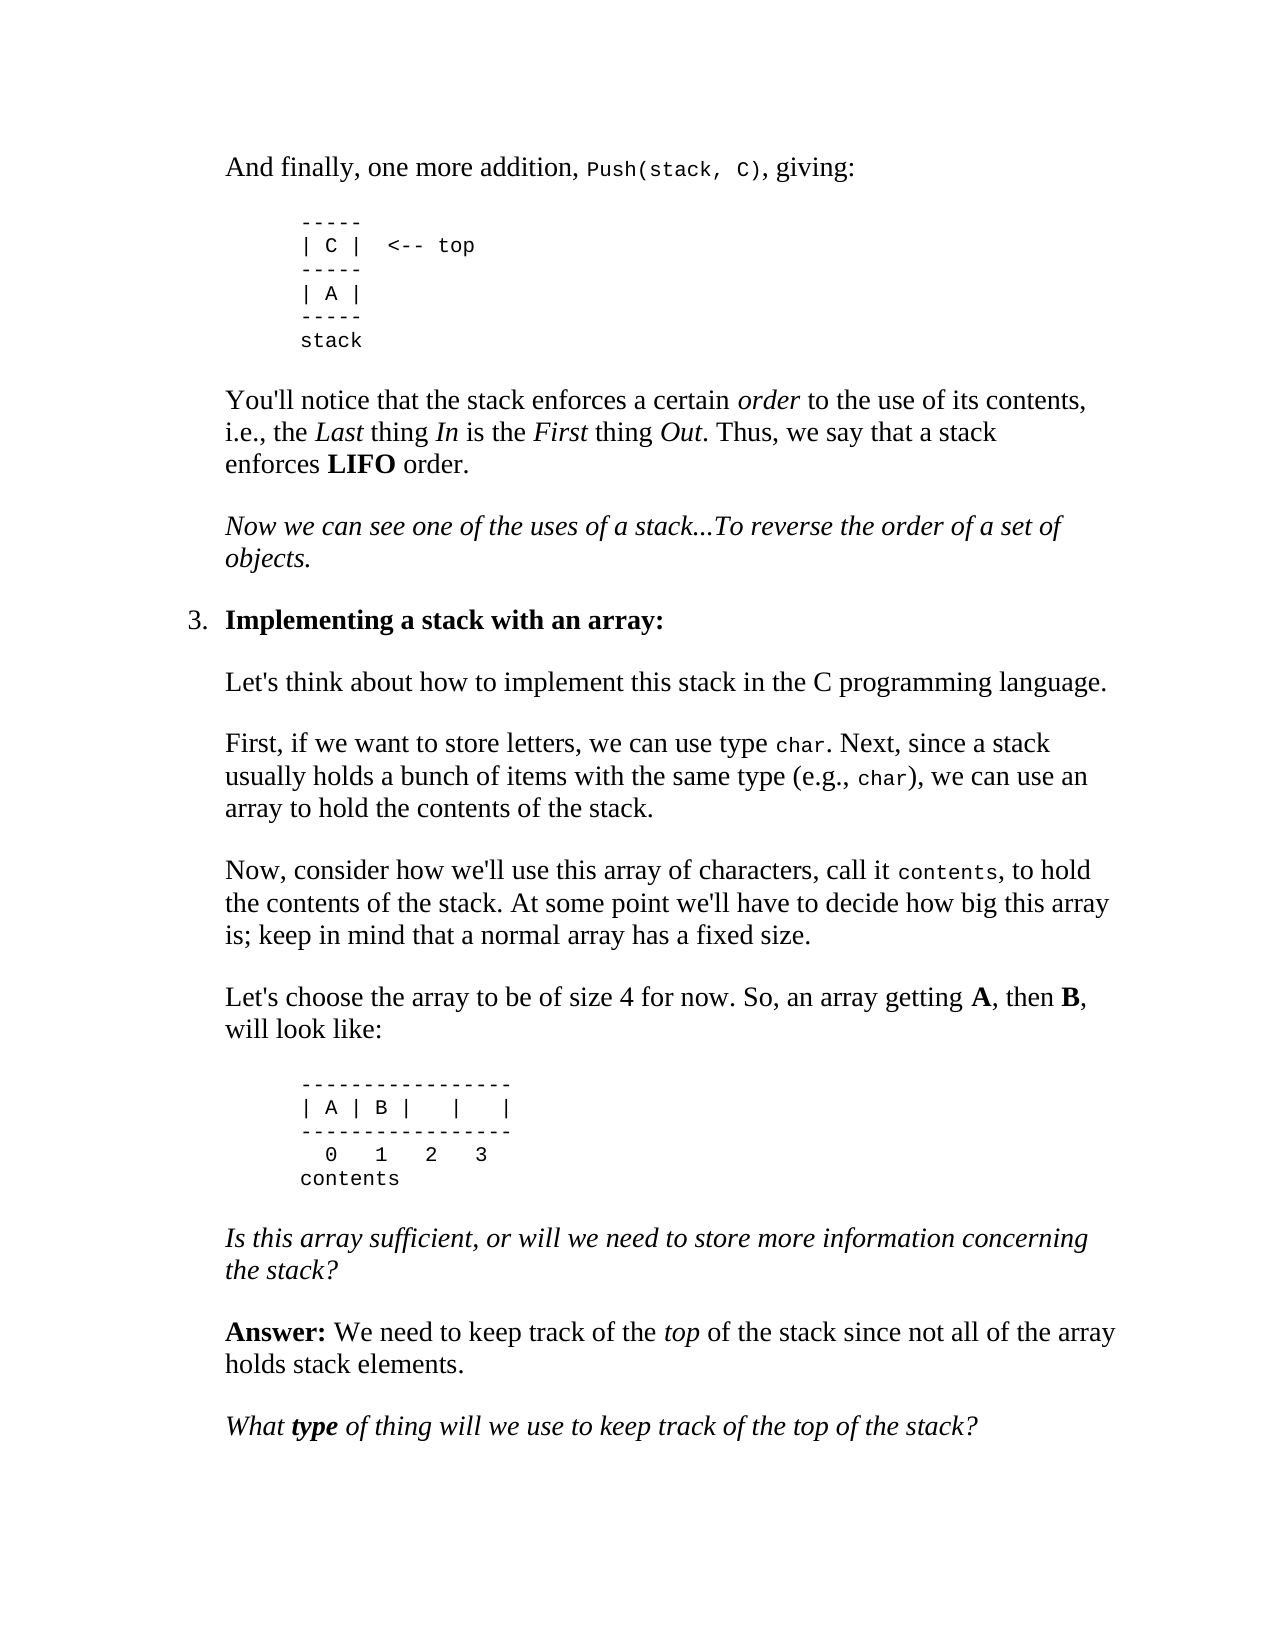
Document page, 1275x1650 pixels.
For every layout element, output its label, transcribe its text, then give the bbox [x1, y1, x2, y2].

text Let's choose the array to be of size 4 for now. So, an array getting A, then B, will look like: [225, 979, 1125, 1044]
text ----------------- [300, 1121, 1125, 1144]
text ----- [300, 259, 1125, 283]
text | C | <-- top [300, 235, 1125, 259]
text 0 1 2 3 [300, 1144, 1125, 1168]
text ----- [300, 306, 1125, 330]
text contents [300, 1168, 1125, 1192]
text You'll notice that the stack enforces a certain order to the use of its contents, i.e., the Last thing In is the First thing Out. Thus, we say that a stack enforces LIFO order. [225, 383, 1125, 480]
text | A | [300, 283, 1125, 306]
text Now we can see one of the uses of a stack...To reverse the order of a set of objects. [225, 509, 1125, 574]
text | A | B | | | [300, 1097, 1125, 1121]
text First, if we want to store letters, we can use type char. Next, since a stack usually holds a bunch of items with the same type (e.g., char), we can use an array to hold the contents of the stack. [225, 726, 1125, 824]
text stack [300, 330, 1125, 354]
text Answer: We need to keep track of the top of the stack since not all of the array holds stack elements. [225, 1315, 1125, 1380]
text Now, consider how we'll use this array of characters, call it contents, to hold the contents of the stack. At some point we'll have to decide how big this array is; keep in mind that a normal array has a fixed size. [225, 853, 1125, 950]
text Is this array sufficient, or will we need to store more information concerning the stack? [225, 1221, 1125, 1286]
list Implementing a stack with an array: [187, 603, 1125, 636]
text What type of thing will we use to keep track of the top of the stack? [225, 1409, 1125, 1441]
text And finally, one more addition, Push(stack, C), giving: [225, 150, 1125, 183]
text ----------------- [300, 1073, 1125, 1097]
text Let's think about how to implement this stack in the C programming language. [225, 665, 1125, 697]
text ----- [300, 212, 1125, 235]
